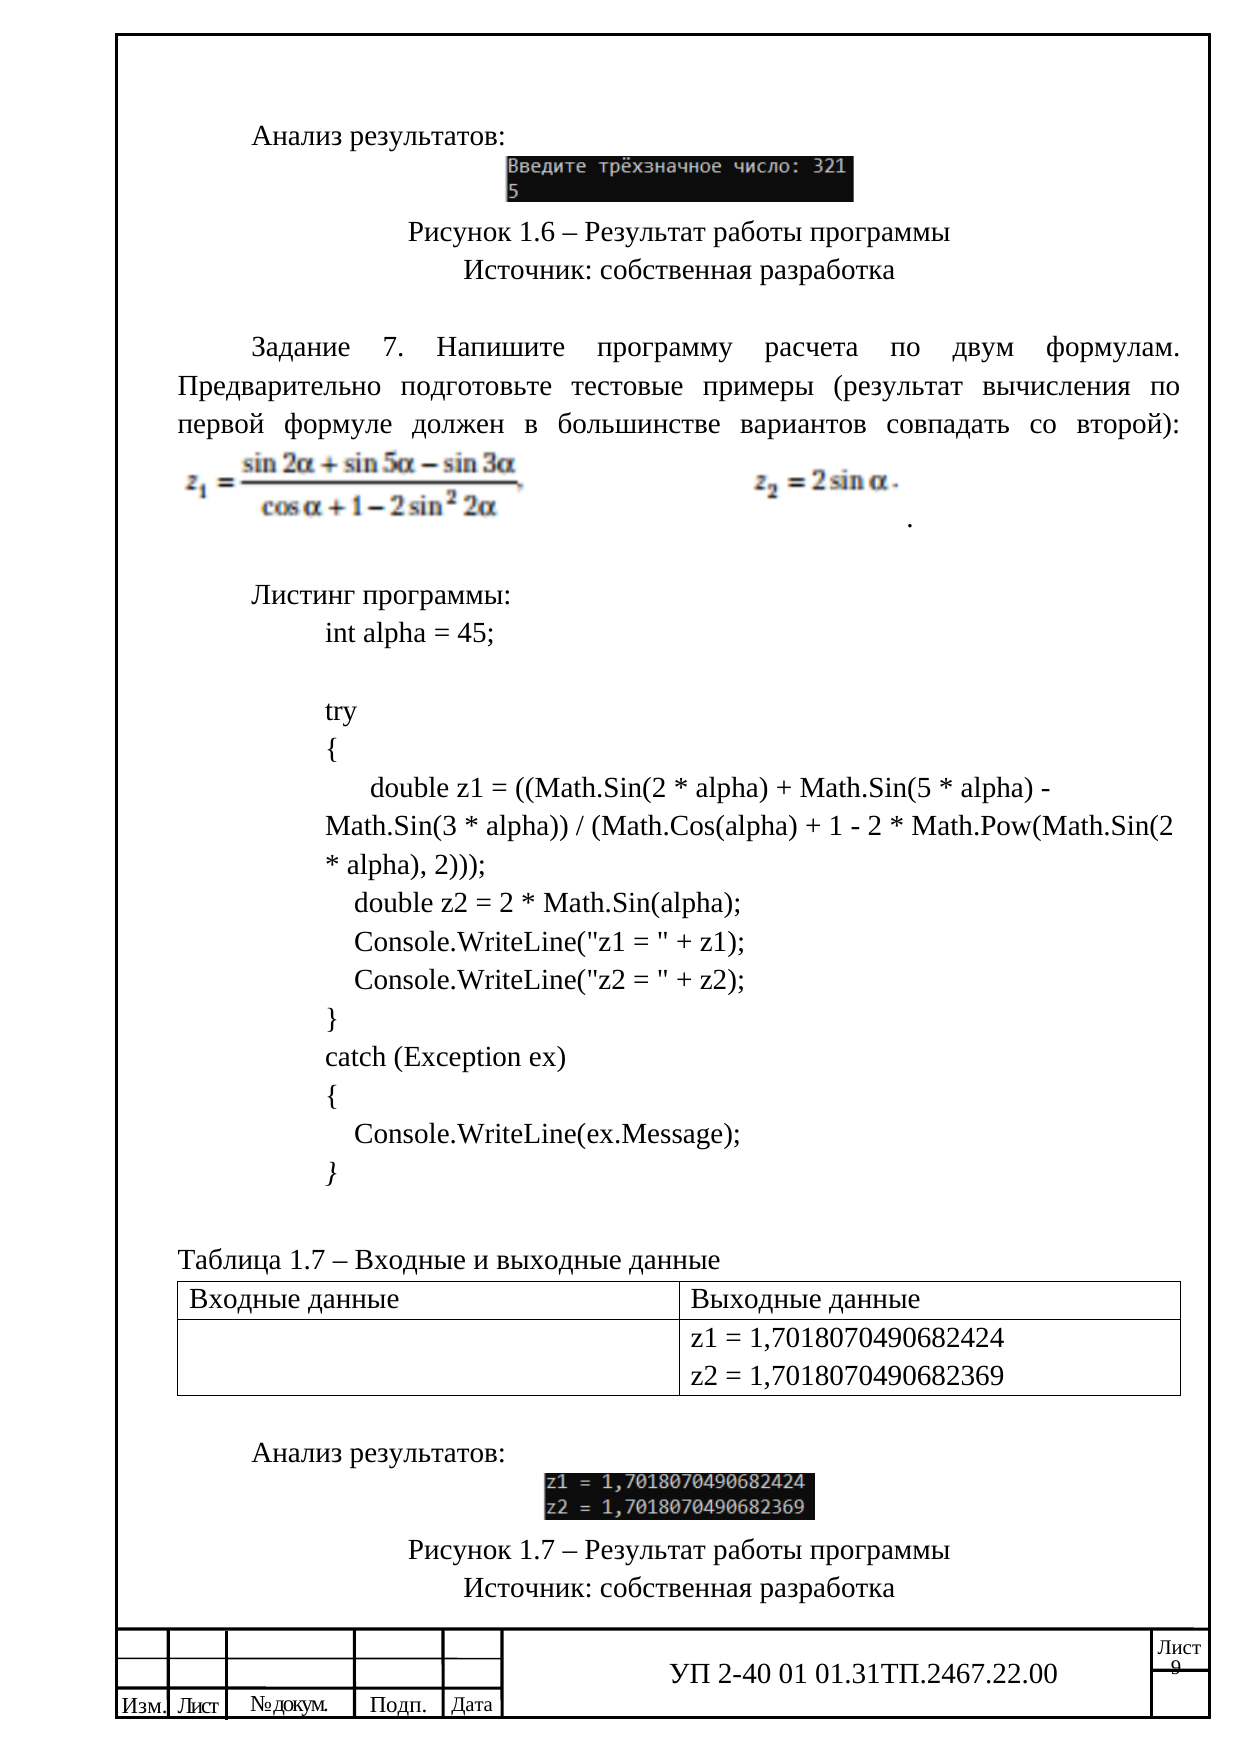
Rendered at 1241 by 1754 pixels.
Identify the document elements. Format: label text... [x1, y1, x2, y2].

text Таблица 1.7 – Входные и выходные данные [177, 1242, 1181, 1276]
text { [251, 731, 1181, 765]
picture [543, 1473, 815, 1520]
text double z1 = ((Math.Sin(2 * alpha) + Math.Sin(5 * alpha) - Math.Sin(3 * alpha)) / (Math.Cos(alpha) + 1 - 2 * Math.Pow(Math.Sin(2 * alpha), 2))); [325, 770, 1181, 880]
text catch (Exception ex) [251, 1039, 1181, 1073]
text Console.WriteLine("z2 = " + z2); [251, 962, 1181, 996]
text try [251, 693, 1181, 726]
text } [251, 1001, 1181, 1034]
text { [251, 1078, 1181, 1112]
text Листинг программы: [177, 577, 1181, 611]
text Источник: собственная разработка [177, 252, 1181, 286]
text Источник: собственная разработка [177, 1570, 1181, 1604]
text Рисунок 1.6 – Результат работы программы [177, 214, 1181, 247]
text int alpha = 45; [251, 616, 1181, 649]
table_header Выходные данные [680, 1282, 1180, 1319]
table_header Входные данные [178, 1282, 679, 1319]
table_cell z1 = 1,7018070490682424 z2 = 1,7018070490682369 [680, 1320, 1180, 1395]
text Анализ результатов: [177, 1435, 1181, 1468]
text Console.WriteLine("z1 = " + z1); [251, 924, 1181, 957]
text double z2 = 2 * Math.Sin(alpha); [251, 885, 1181, 919]
picture [504, 156, 854, 202]
text Рисунок 1.7 – Результат работы программы [177, 1532, 1181, 1565]
table_cell [178, 1320, 679, 1395]
text } [251, 1155, 1181, 1189]
text Console.WriteLine(ex.Message); [251, 1117, 1181, 1150]
text Анализ результатов: [177, 118, 1181, 152]
picture [177, 443, 906, 528]
